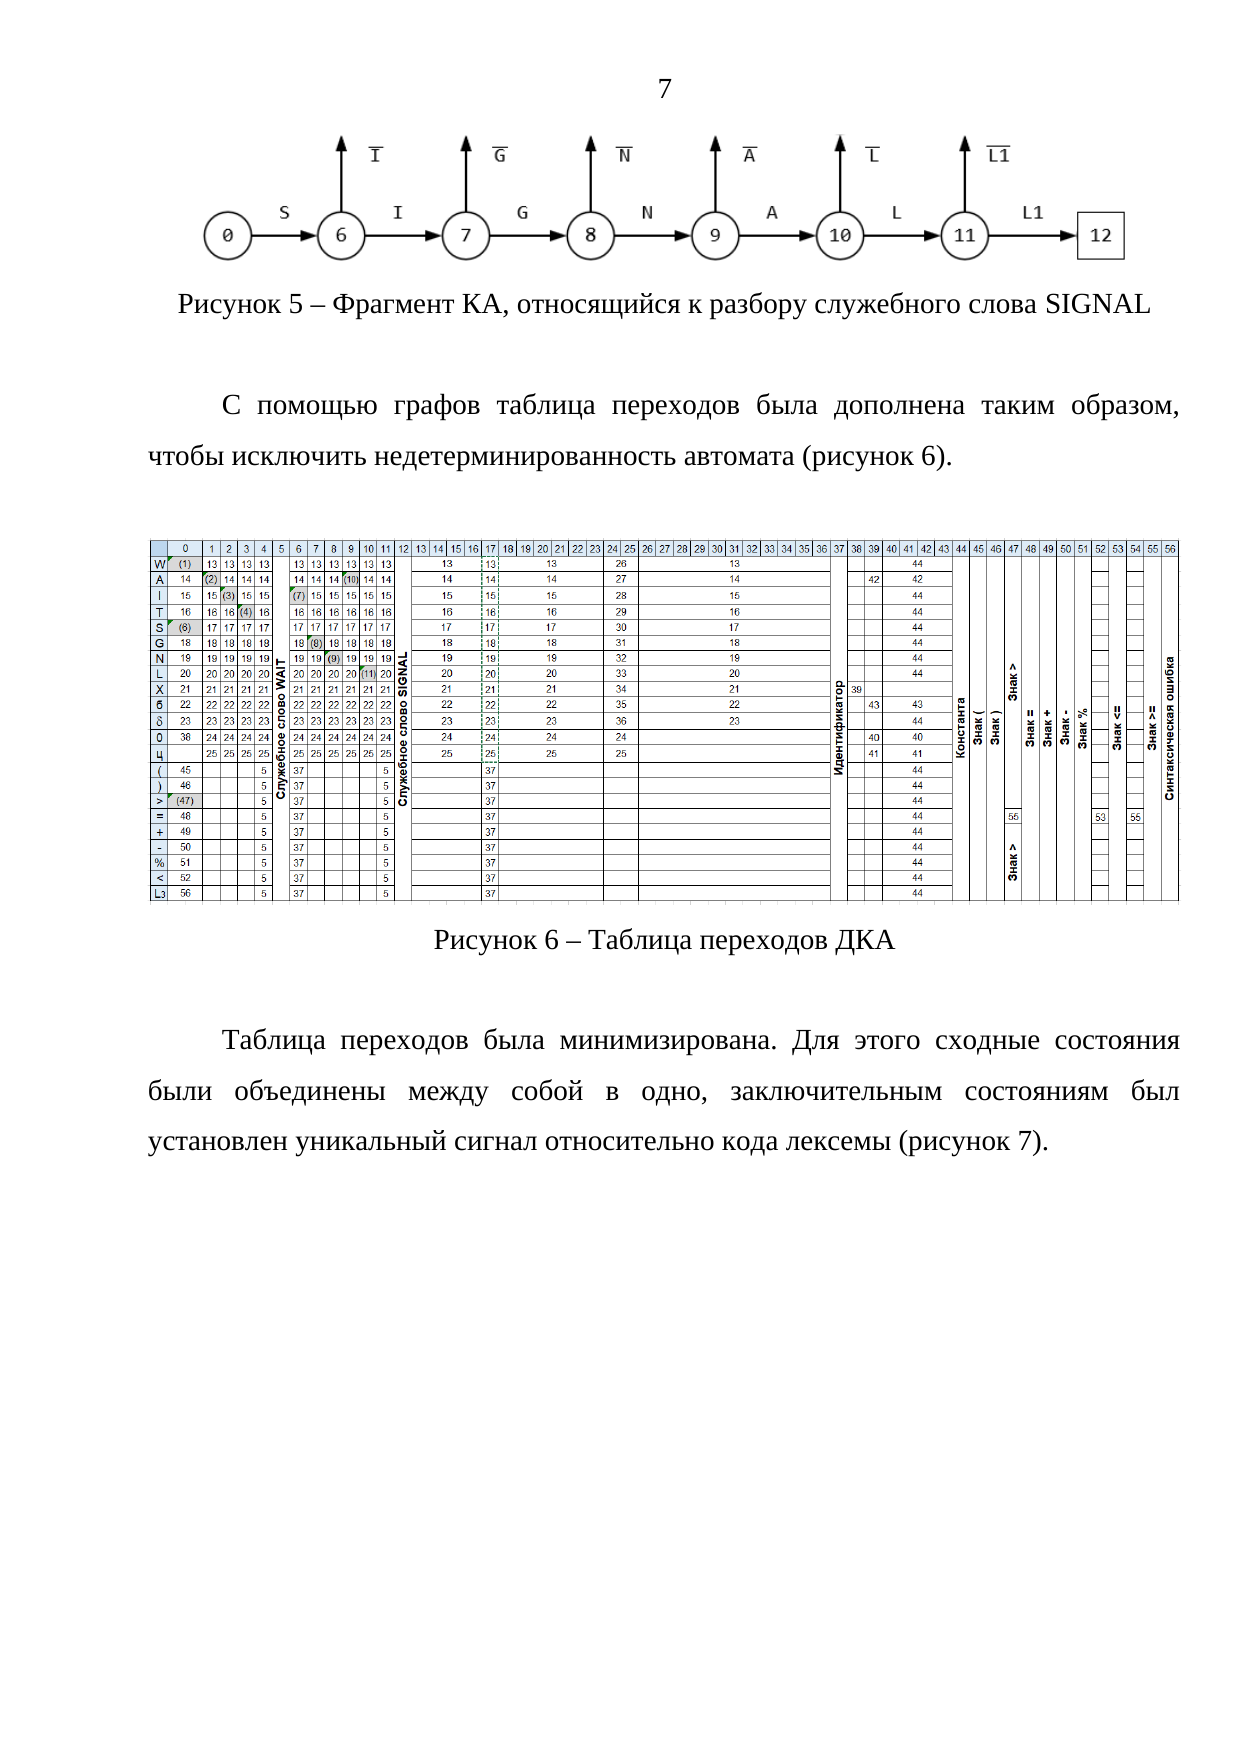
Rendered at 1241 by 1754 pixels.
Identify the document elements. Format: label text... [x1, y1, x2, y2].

picture [194, 116, 1135, 270]
text Рисунок 5 – Фрагмент КА, относящийся к разбору служебного слова SIGNAL [148, 287, 1181, 320]
picture [147, 538, 1182, 905]
text С помощью графов таблица переходов была дополнена таким образом, чтобы исключить недетерминированность автомата (рисунок 6). [148, 387, 1181, 471]
text Рисунок 6 – Таблица переходов ДКА [148, 922, 1181, 955]
text Таблица переходов была минимизирована. Для этого сходные состояния были объединены между собой в одно, заключительным состояниям был установлен уникальный сигнал относительно кода лексемы (рисунок 7). [148, 1022, 1181, 1157]
